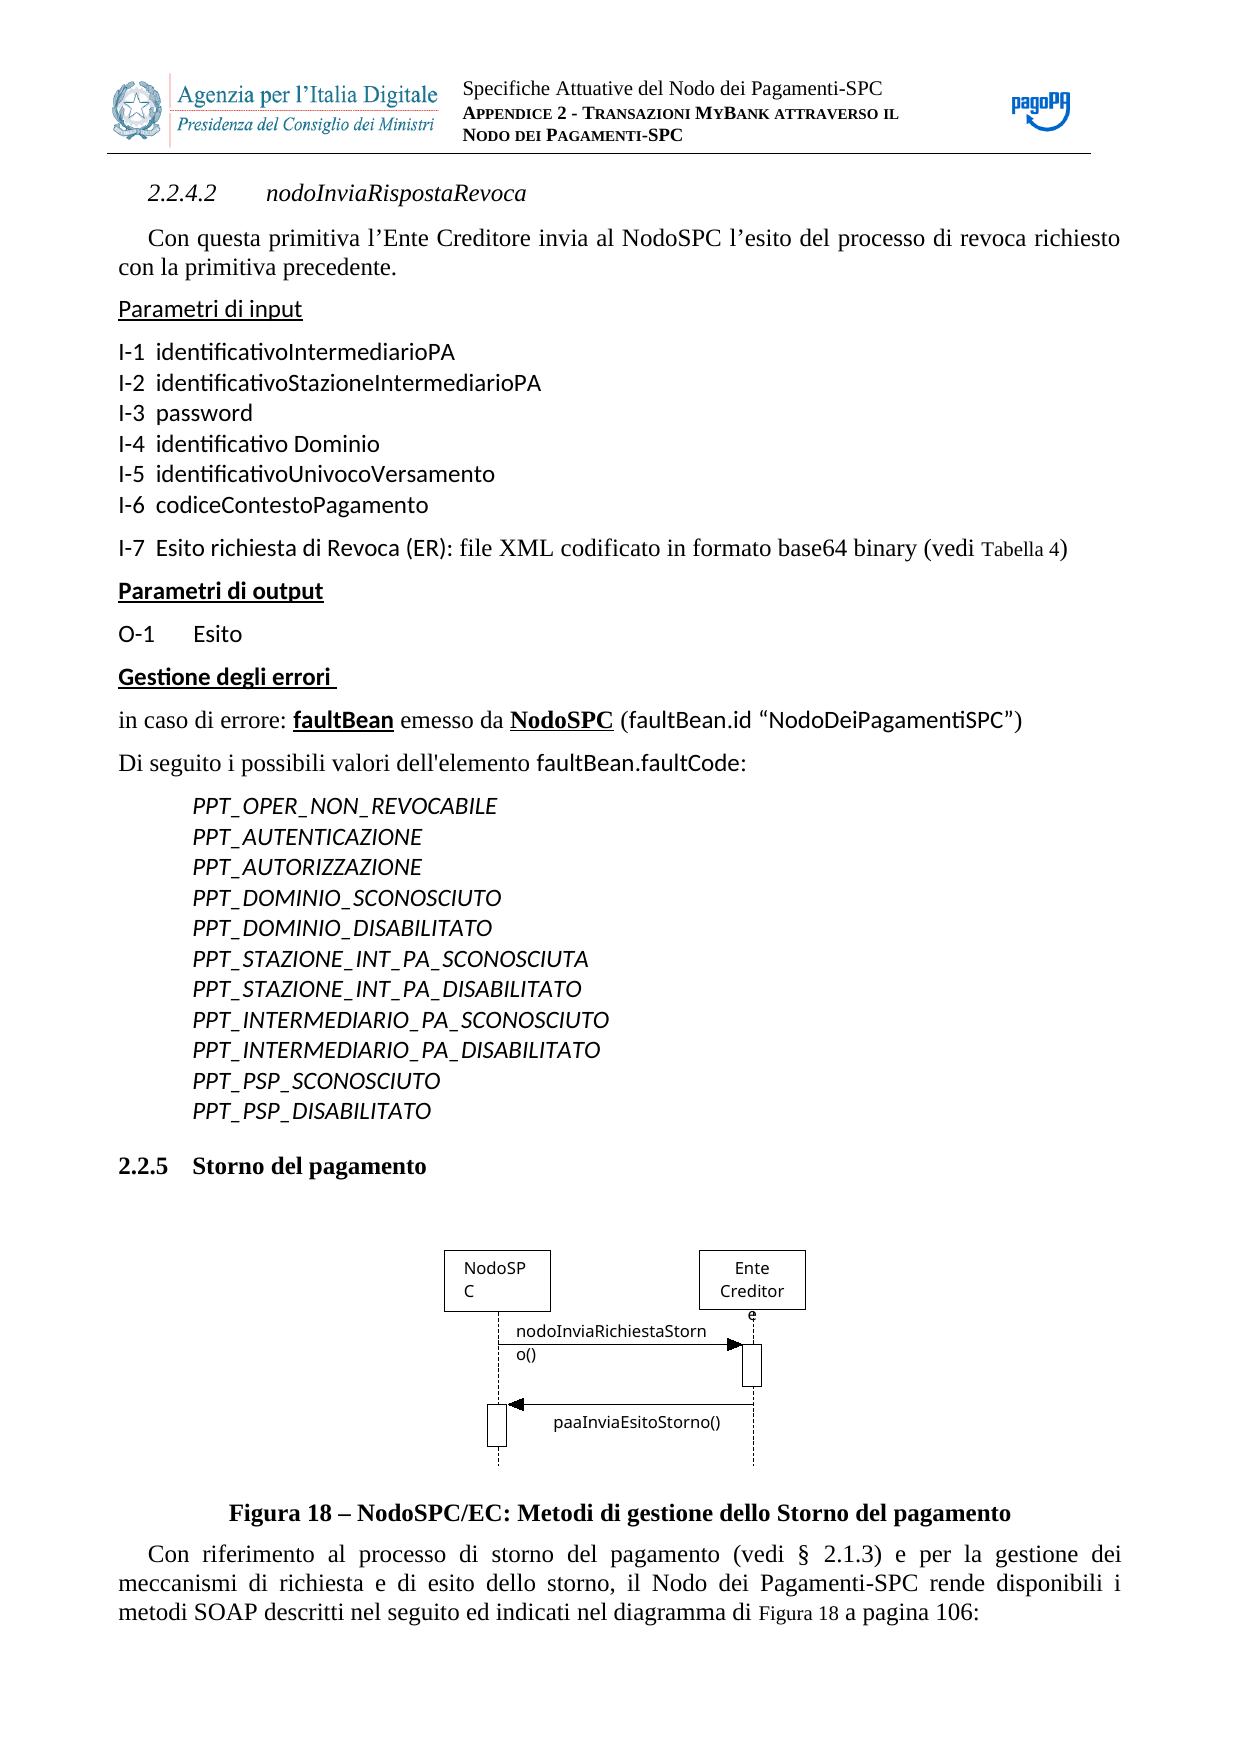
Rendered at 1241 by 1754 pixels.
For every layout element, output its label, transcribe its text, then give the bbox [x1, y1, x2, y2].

list Esito [118, 618, 1122, 648]
text Con questa primitiva l’Ente Creditore invia al NodoSPC l’esito del processo di revoca richiesto con la primitiva precedente. [118, 223, 1122, 281]
text PPT_PSP_SCONOSCIUTO [192, 1065, 1122, 1095]
list identificativoStazioneIntermediarioPA [118, 367, 1122, 397]
text Parametri di input [118, 293, 1122, 324]
list codiceContestoPagamento [118, 489, 1122, 519]
list password [118, 397, 1122, 428]
list identificativoUnivocoVersamento [118, 458, 1122, 489]
text PPT_AUTENTICAZIONE [192, 821, 1122, 851]
subtitle Storno del pagamento [118, 1151, 1122, 1179]
text PPT_DOMINIO_SCONOSCIUTO [192, 882, 1122, 912]
text Gestione degli errori [118, 661, 1122, 692]
text PPT_AUTORIZZAZIONE [192, 851, 1122, 882]
text PPT_DOMINIO_DISABILITATO [192, 912, 1122, 943]
text nodoInviaRispostaRevoca [148, 178, 1122, 207]
text Di seguito i possibili valori dell'elemento faultBean.faultCode: [118, 747, 1122, 778]
text PPT_STAZIONE_INT_PA_DISABILITATO [192, 973, 1122, 1004]
list identificativo Dominio [118, 428, 1122, 458]
list Esito richiesta di Revoca (ER): file XML codificato in formato base64 binary (vedi Tabella 4) [118, 532, 1122, 562]
picture [1005, 85, 1080, 136]
text PPT_PSP_DISABILITATO [192, 1095, 1122, 1126]
text PPT_STAZIONE_INT_PA_SCONOSCIUTA [192, 943, 1122, 973]
text in caso di errore: faultBean emesso da NodoSPC (faultBean.id “NodoDeiPagamentiSPC”) [118, 704, 1122, 734]
text PPT_OPER_NON_REVOCABILE [192, 790, 1122, 821]
text PPT_INTERMEDIARIO_PA_DISABILITATO [192, 1034, 1122, 1065]
text Parametri di output [118, 575, 1122, 606]
list identificativoIntermediarioPA [118, 336, 1122, 367]
text PPT_INTERMEDIARIO_PA_SCONOSCIUTO [192, 1004, 1122, 1034]
